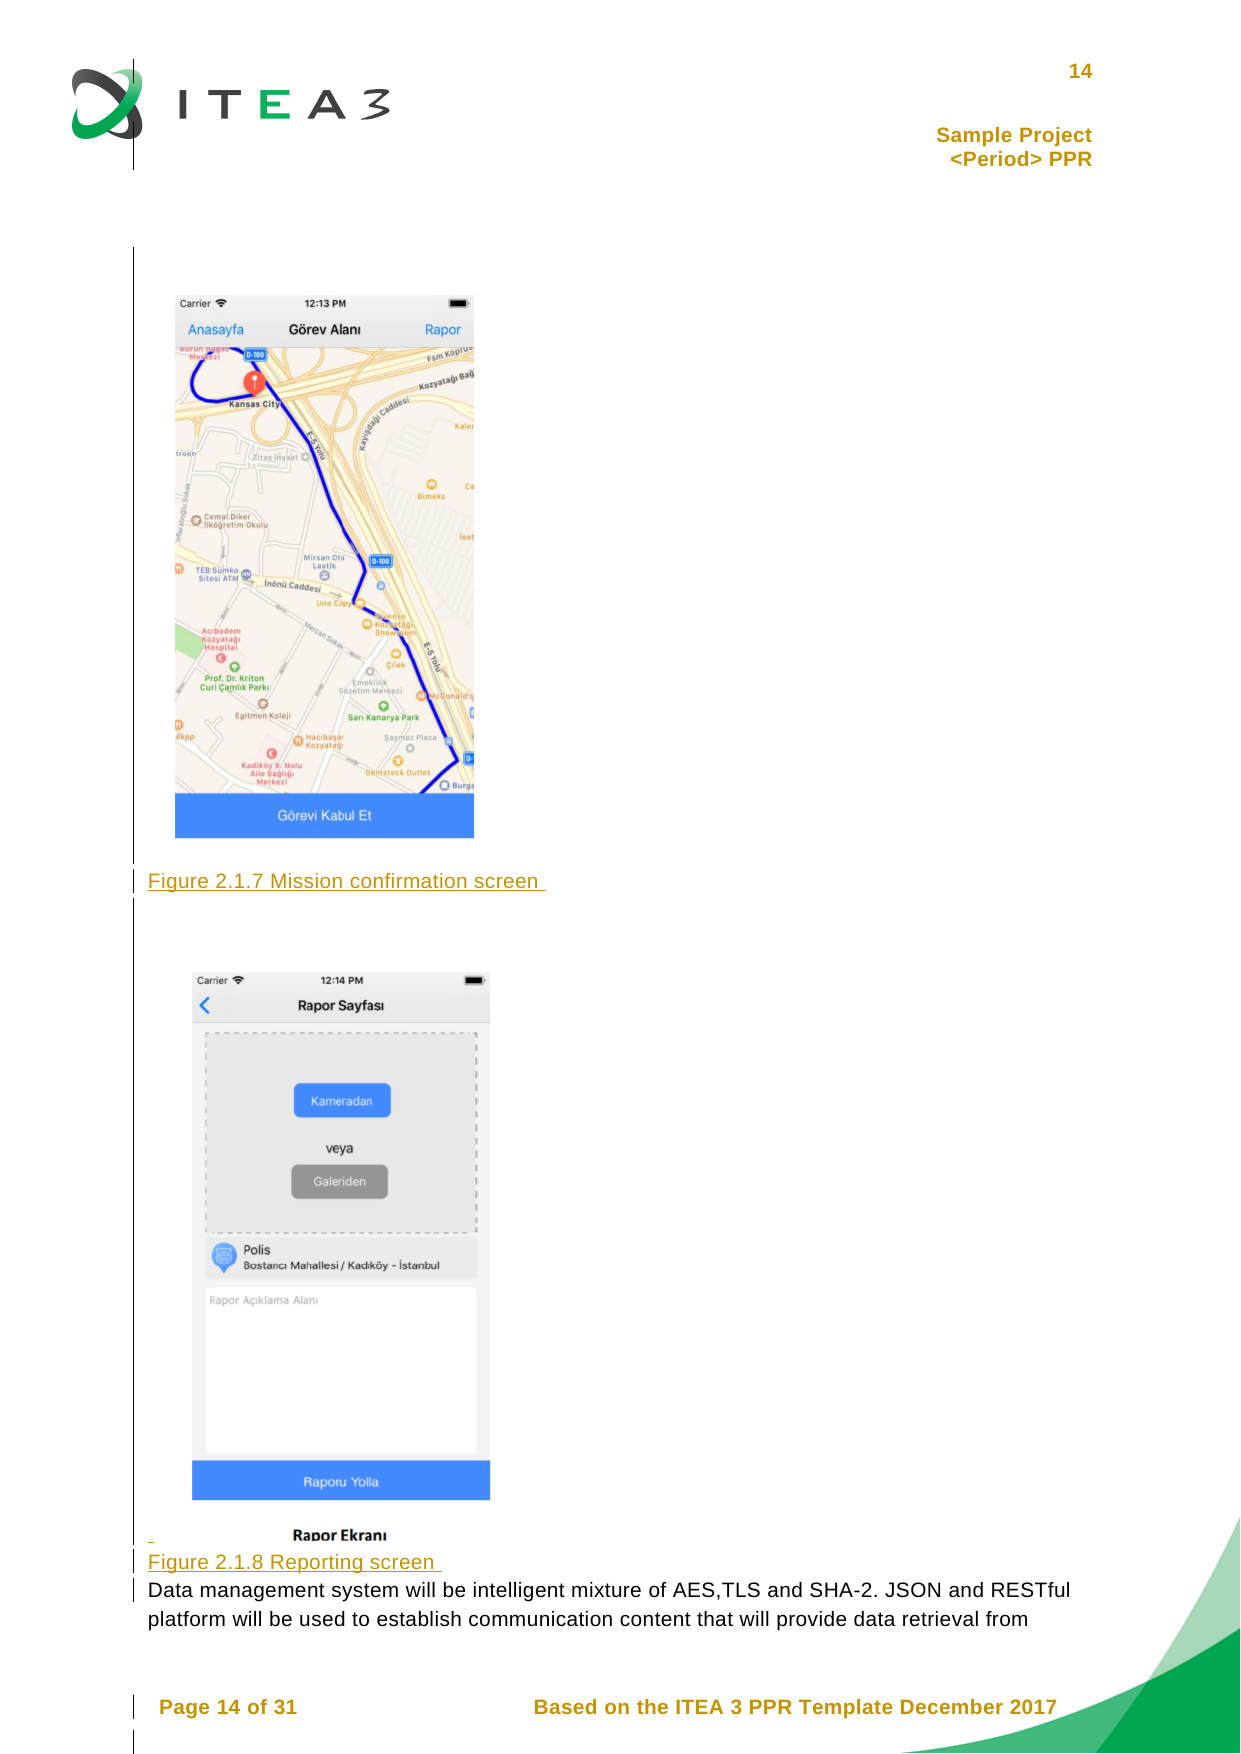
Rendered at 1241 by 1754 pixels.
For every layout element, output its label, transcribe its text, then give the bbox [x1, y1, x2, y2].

picture [153, 897, 554, 1541]
picture [810, 1484, 1241, 1753]
picture [0, 0, 442, 198]
picture [147, 247, 538, 865]
